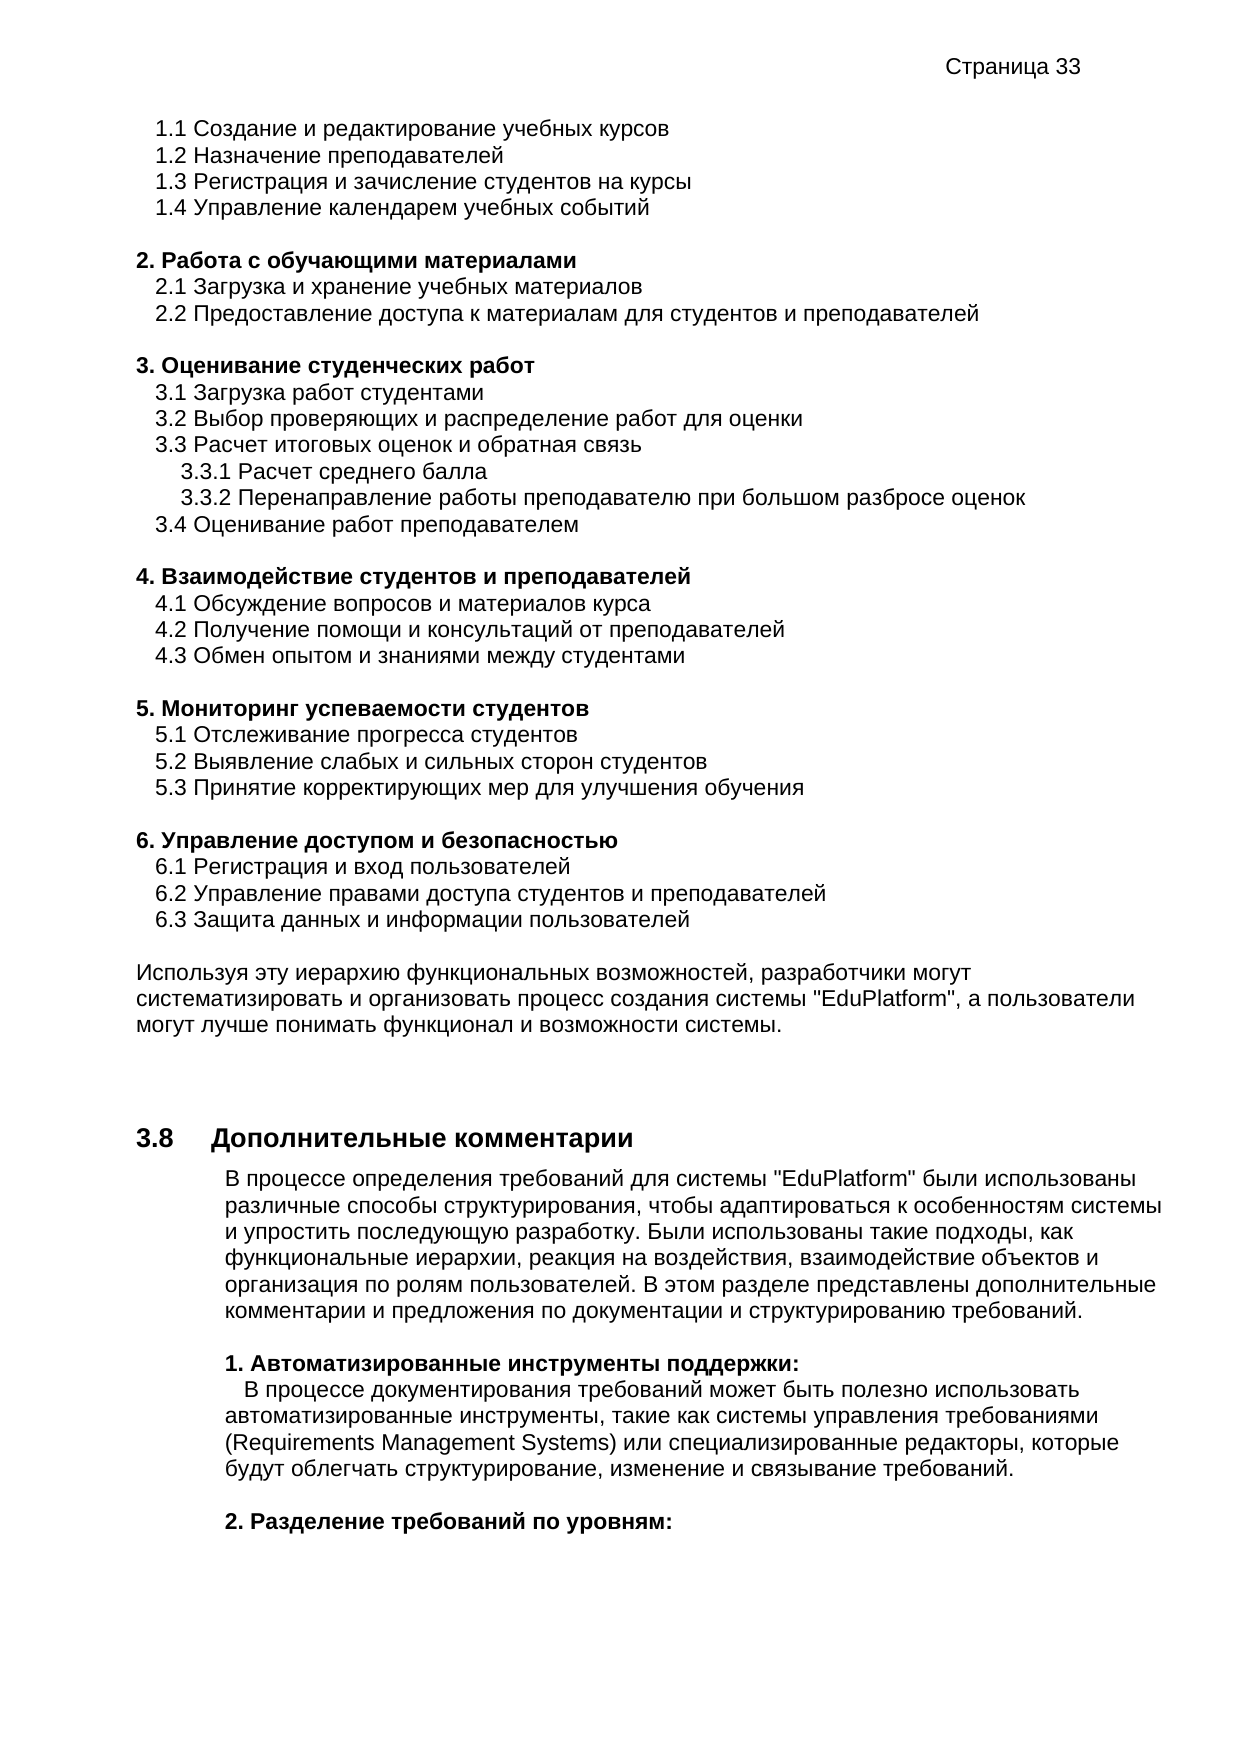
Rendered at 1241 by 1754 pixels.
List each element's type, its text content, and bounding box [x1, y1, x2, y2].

text 3.1 Загрузка работ студентами [136, 379, 1181, 405]
text 1.1 Создание и редактирование учебных курсов [136, 115, 1181, 142]
text 5.1 Отслеживание прогресса студентов [136, 721, 1181, 748]
text 4.1 Обсуждение вопросов и материалов курса [136, 589, 1181, 616]
text 3.4 Оценивание работ преподавателем [136, 511, 1181, 537]
text 6. Управление доступом и безопасностью [136, 827, 1181, 853]
text 4.3 Обмен опытом и знаниями между студентами [136, 642, 1181, 669]
text 3.3.2 Перенаправление работы преподавателю при большом разбросе оценок [136, 484, 1181, 511]
text 1. Автоматизированные инструменты поддержки: [224, 1350, 1181, 1376]
subtitle Дополнительные комментарии [136, 1122, 1181, 1153]
text Используя эту иерархию функциональных возможностей, разработчики могут систематизировать и организовать процесс создания системы "EduPlatform", а пользователи могут лучше понимать функционал и возможности системы. [136, 958, 1181, 1038]
text 4. Взаимодействие студентов и преподавателей [136, 563, 1181, 589]
text 2. Работа с обучающими материалами [136, 247, 1181, 273]
text 2.1 Загрузка и хранение учебных материалов [136, 273, 1181, 300]
text 5. Мониторинг успеваемости студентов [136, 695, 1181, 721]
text 3. Оценивание студенческих работ [136, 352, 1181, 379]
text В процессе определения требований для системы "EduPlatform" были использованы различные способы структурирования, чтобы адаптироваться к особенностям системы и упростить последующую разработку. Были использованы такие подходы, как функциональные иерархии, реакция на воздействия, взаимодействие объектов и организация по ролям пользователей. В этом разделе представлены дополнительные комментарии и предложения по документации и структурированию требований. [224, 1165, 1181, 1323]
text 3.3.1 Расчет среднего балла [136, 458, 1181, 484]
text 6.3 Защита данных и информации пользователей [136, 906, 1181, 932]
text 1.2 Назначение преподавателей [136, 142, 1181, 168]
text 2.2 Предоставление доступа к материалам для студентов и преподавателей [136, 300, 1181, 326]
text 5.3 Принятие корректирующих мер для улучшения обучения [136, 774, 1181, 800]
text 1.4 Управление календарем учебных событий [136, 194, 1181, 221]
text 6.1 Регистрация и вход пользователей [136, 853, 1181, 879]
text 2. Разделение требований по уровням: [224, 1508, 1181, 1534]
text В процессе документирования требований может быть полезно использовать автоматизированные инструменты, такие как системы управления требованиями (Requirements Management Systems) или специализированные редакторы, которые будут облегчать структурирование, изменение и связывание требований. [224, 1376, 1181, 1482]
text 3.3 Расчет итоговых оценок и обратная связь [136, 431, 1181, 458]
text 5.2 Выявление слабых и сильных сторон студентов [136, 748, 1181, 774]
text 3.2 Выбор проверяющих и распределение работ для оценки [136, 405, 1181, 431]
text 4.2 Получение помощи и консультаций от преподавателей [136, 616, 1181, 642]
text 1.3 Регистрация и зачисление студентов на курсы [136, 168, 1181, 194]
text 6.2 Управление правами доступа студентов и преподавателей [136, 879, 1181, 906]
